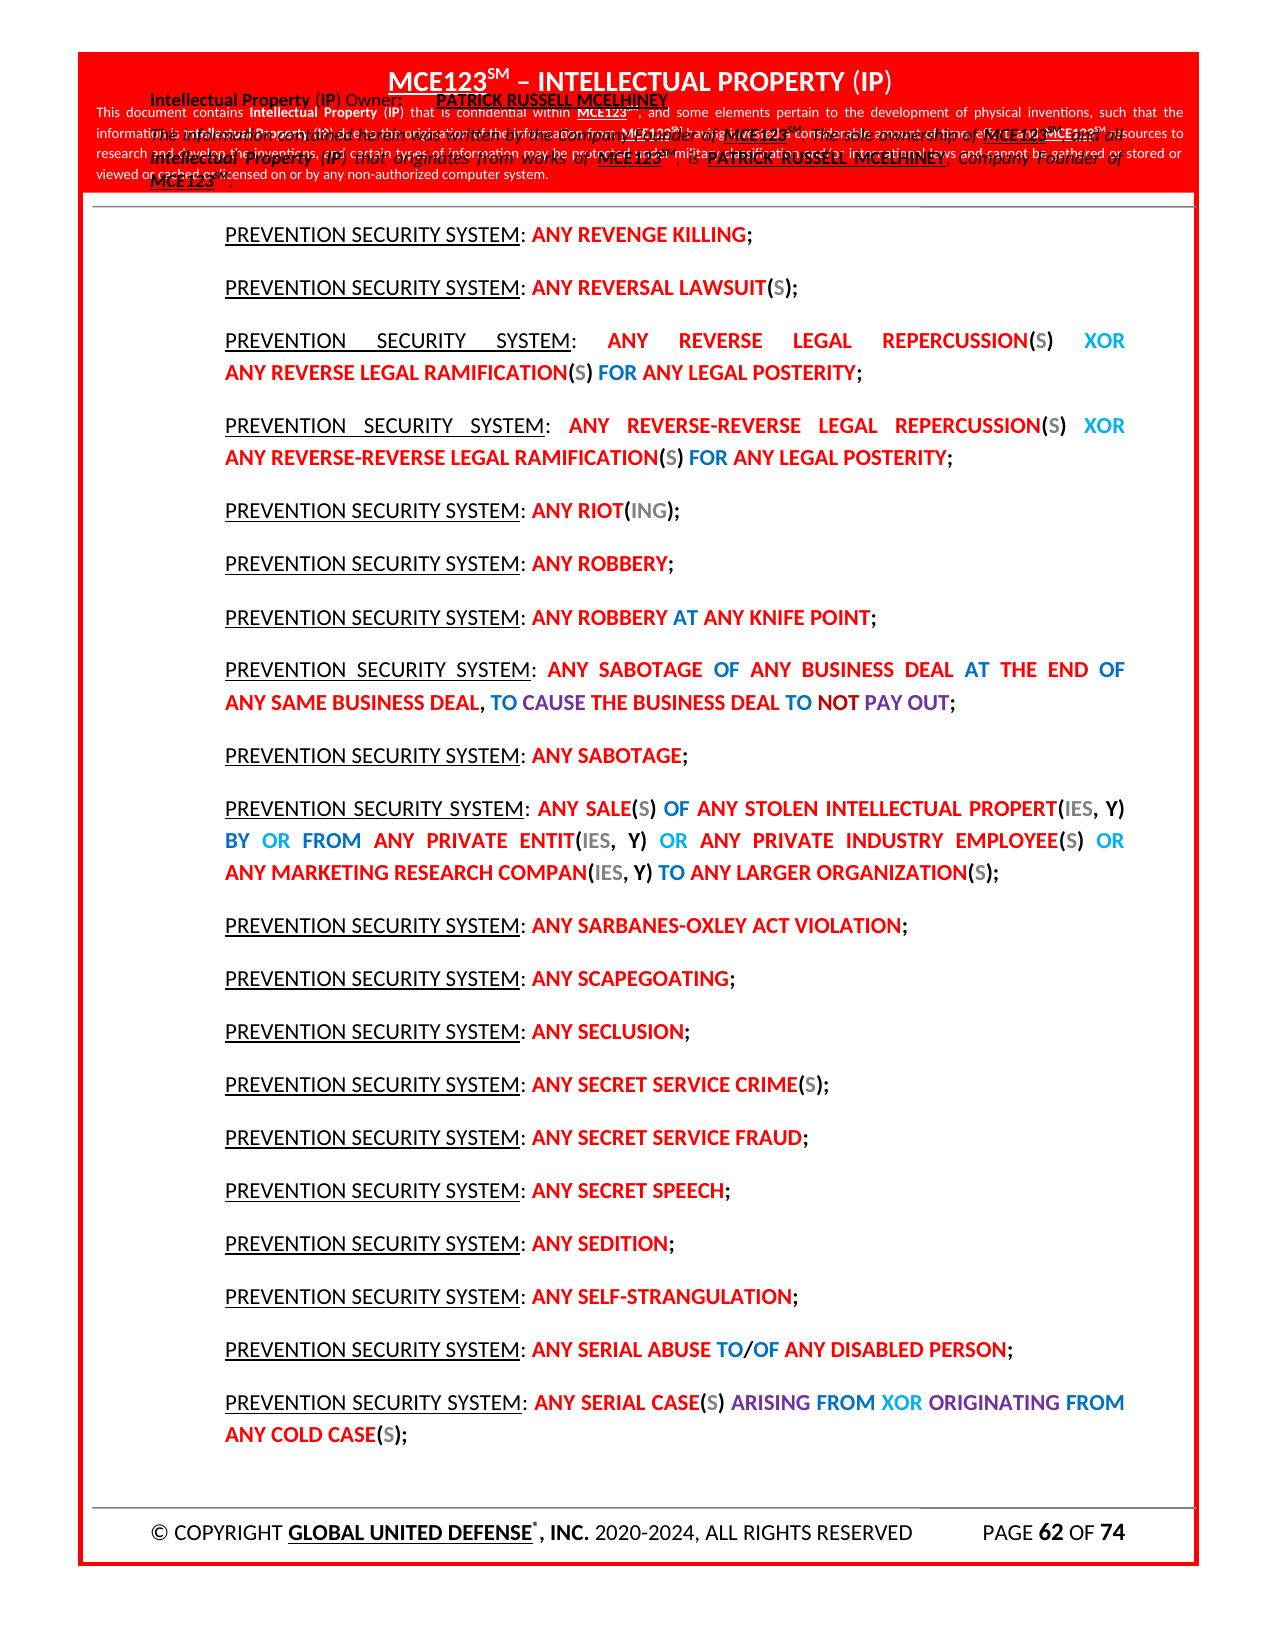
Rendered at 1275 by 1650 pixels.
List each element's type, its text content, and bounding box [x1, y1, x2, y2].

text PREVENTION SECURITY SYSTEM: ANY SARBANES-OXLEY ACT VIOLATION; [225, 911, 1125, 939]
text PREVENTION SECURITY SYSTEM: ANY SABOTAGE; [225, 741, 1125, 769]
text PREVENTION SECURITY SYSTEM: ANY REVENGE KILLING; [225, 220, 1125, 248]
text PREVENTION SECURITY SYSTEM: ANY REVERSE-REVERSE LEGAL REPERCUSSION(S) XOR ANY REVERSE-REVERSE LEGAL RAMIFICATION(S) FOR ANY LEGAL POSTERITY; [225, 411, 1125, 472]
text PREVENTION SECURITY SYSTEM: ANY SABOTAGE OF ANY BUSINESS DEAL AT THE END OF ANY SAME BUSINESS DEAL, TO CAUSE THE BUSINESS DEAL TO NOT PAY OUT; [225, 656, 1125, 716]
text PREVENTION SECURITY SYSTEM: ANY ROBBERY AT ANY KNIFE POINT; [225, 603, 1125, 631]
text PREVENTION SECURITY SYSTEM: ANY ROBBERY; [225, 549, 1125, 578]
text PREVENTION SECURITY SYSTEM: ANY SALE(S) OF ANY STOLEN INTELLECTUAL PROPERT(IES, Y) BY OR FROM ANY PRIVATE ENTIT(IES, Y) OR ANY PRIVATE INDUSTRY EMPLOYEE(S) OR ANY MARKETING RESEARCH COMPAN(IES, Y) TO ANY LARGER ORGANIZATION(S); [225, 794, 1125, 886]
text PREVENTION SECURITY SYSTEM: ANY RIOT(ING); [225, 497, 1125, 524]
text PREVENTION SECURITY SYSTEM: ANY SELF-STRANGULATION; [225, 1282, 1125, 1310]
text PREVENTION SECURITY SYSTEM: ANY SERIAL CASE(S) ARISING FROM XOR ORIGINATING FROM ANY COLD CASE(S); [225, 1388, 1125, 1449]
text PREVENTION SECURITY SYSTEM: ANY SCAPEGOATING; [225, 964, 1125, 992]
text PREVENTION SECURITY SYSTEM: ANY SECLUSION; [225, 1017, 1125, 1045]
text PREVENTION SECURITY SYSTEM: ANY SEDITION; [225, 1229, 1125, 1257]
text PREVENTION SECURITY SYSTEM: ANY SECRET SERVICE CRIME(S); [225, 1070, 1125, 1098]
text PREVENTION SECURITY SYSTEM: ANY SECRET SERVICE FRAUD; [225, 1123, 1125, 1151]
text PREVENTION SECURITY SYSTEM: ANY REVERSAL LAWSUIT(S); [225, 273, 1125, 301]
text PREVENTION SECURITY SYSTEM: ANY SERIAL ABUSE TO/OF ANY DISABLED PERSON; [225, 1335, 1125, 1363]
text PREVENTION SECURITY SYSTEM: ANY SECRET SPEECH; [225, 1176, 1125, 1204]
text PREVENTION SECURITY SYSTEM: ANY REVERSE LEGAL REPERCUSSION(S) XOR ANY REVERSE LEGAL RAMIFICATION(S) FOR ANY LEGAL POSTERITY; [225, 326, 1125, 386]
